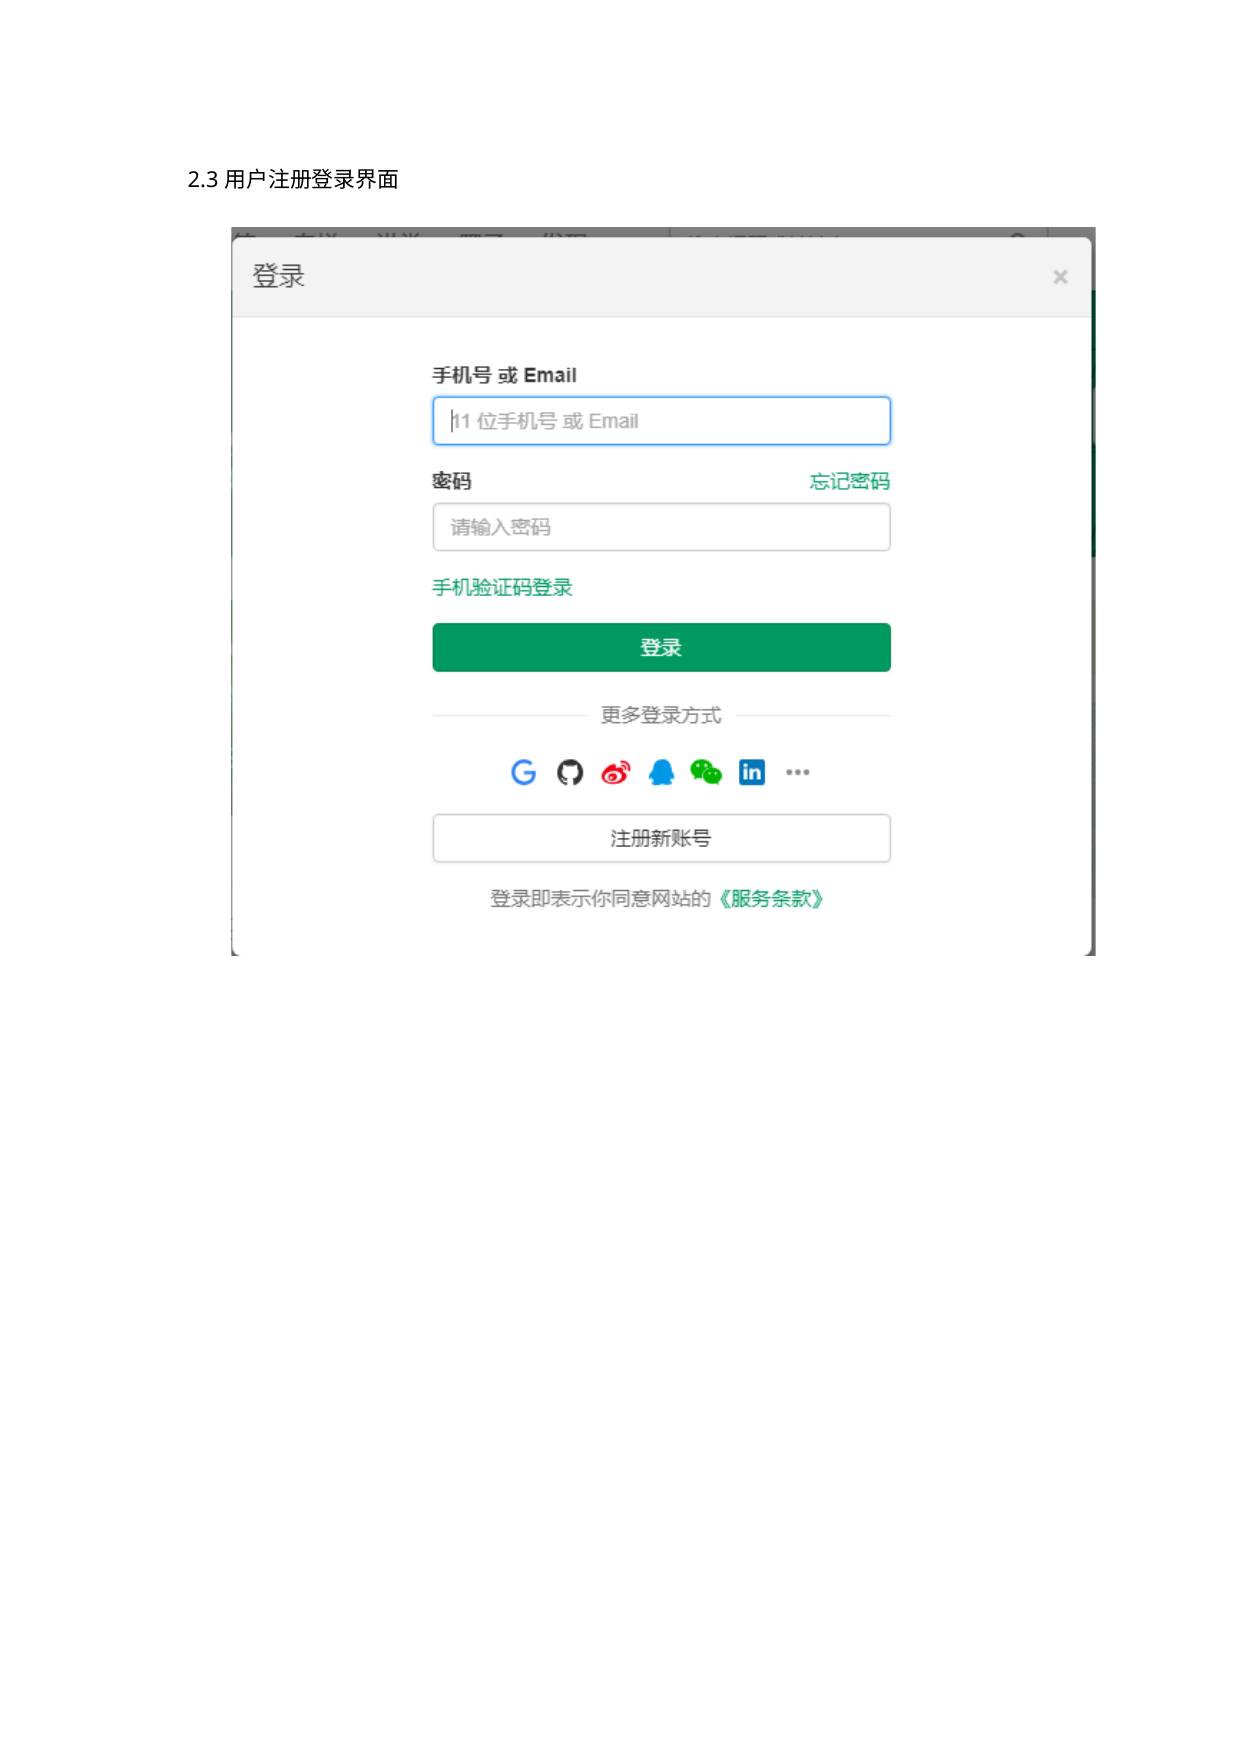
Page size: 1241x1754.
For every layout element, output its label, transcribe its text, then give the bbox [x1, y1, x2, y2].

picture [231, 227, 1096, 956]
list 2.3 用户注册登录界面 [187, 162, 1053, 194]
